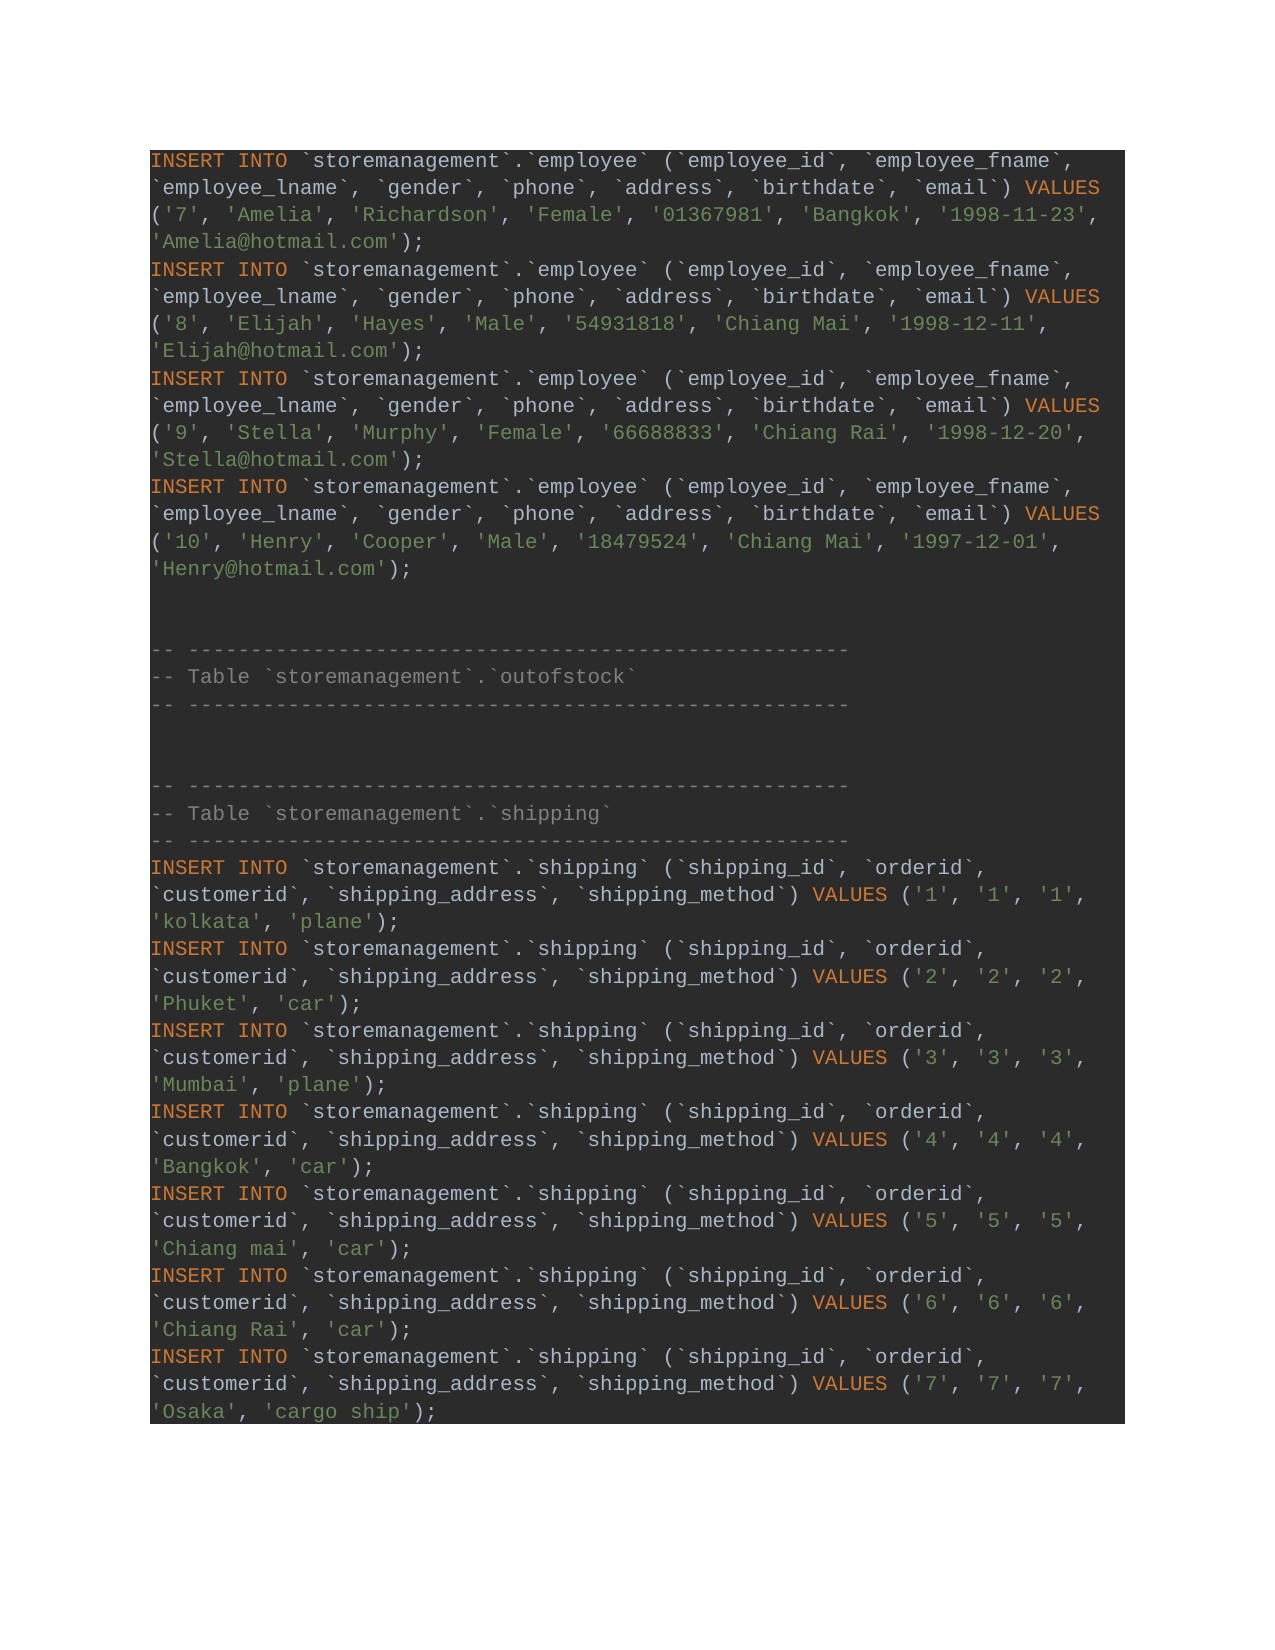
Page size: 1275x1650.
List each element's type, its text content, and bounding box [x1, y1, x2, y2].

text INSERT INTO `storemanagement`.`employee` (`employee_id`, `employee_fname`, `employee_lname`, `gender`, `phone`, `address`, `birthdate`, `email`) VALUES ('8', 'Elijah', 'Hayes', 'Male', '54931818', 'Chiang Mai', '1998-12-11', 'Elijah@hotmail.com'); [150, 259, 1125, 364]
text INSERT INTO `storemanagement`.`shipping` (`shipping_id`, `orderid`, `customerid`, `shipping_address`, `shipping_method`) VALUES ('6', '6', '6', 'Chiang Rai', 'car'); [150, 1265, 1125, 1343]
text -- Table `storemanagement`.`outofstock` [150, 667, 1125, 690]
text -- ----------------------------------------------------- [150, 694, 1125, 717]
text INSERT INTO `storemanagement`.`employee` (`employee_id`, `employee_fname`, `employee_lname`, `gender`, `phone`, `address`, `birthdate`, `email`) VALUES ('9', 'Stella', 'Murphy', 'Female', '66688833', 'Chiang Rai', '1998-12-20', 'Stella@hotmail.com'); [150, 367, 1125, 473]
text INSERT INTO `storemanagement`.`shipping` (`shipping_id`, `orderid`, `customerid`, `shipping_address`, `shipping_method`) VALUES ('7', '7', '7', 'Osaka', 'cargo ship'); [150, 1346, 1125, 1424]
text -- ----------------------------------------------------- [150, 830, 1125, 853]
text INSERT INTO `storemanagement`.`shipping` (`shipping_id`, `orderid`, `customerid`, `shipping_address`, `shipping_method`) VALUES ('5', '5', '5', 'Chiang mai', 'car'); [150, 1183, 1125, 1261]
text INSERT INTO `storemanagement`.`employee` (`employee_id`, `employee_fname`, `employee_lname`, `gender`, `phone`, `address`, `birthdate`, `email`) VALUES ('10', 'Henry', 'Cooper', 'Male', '18479524', 'Chiang Mai', '1997-12-01', 'Henry@hotmail.com'); [150, 476, 1125, 581]
text -- ----------------------------------------------------- [150, 775, 1125, 799]
text -- Table `storemanagement`.`shipping` [150, 802, 1125, 826]
text INSERT INTO `storemanagement`.`shipping` (`shipping_id`, `orderid`, `customerid`, `shipping_address`, `shipping_method`) VALUES ('4', '4', '4', 'Bangkok', 'car'); [150, 1102, 1125, 1179]
text INSERT INTO `storemanagement`.`shipping` (`shipping_id`, `orderid`, `customerid`, `shipping_address`, `shipping_method`) VALUES ('3', '3', '3', 'Mumbai', 'plane'); [150, 1020, 1125, 1098]
text INSERT INTO `storemanagement`.`employee` (`employee_id`, `employee_fname`, `employee_lname`, `gender`, `phone`, `address`, `birthdate`, `email`) VALUES ('7', 'Amelia', 'Richardson', 'Female', '01367981', 'Bangkok', '1998-11-23', 'Amelia@hotmail.com'); [150, 150, 1125, 255]
text -- ----------------------------------------------------- [150, 639, 1125, 663]
text INSERT INTO `storemanagement`.`shipping` (`shipping_id`, `orderid`, `customerid`, `shipping_address`, `shipping_method`) VALUES ('2', '2', '2', 'Phuket', 'car'); [150, 938, 1125, 1016]
text INSERT INTO `storemanagement`.`shipping` (`shipping_id`, `orderid`, `customerid`, `shipping_address`, `shipping_method`) VALUES ('1', '1', '1', 'kolkata', 'plane'); [150, 857, 1125, 935]
